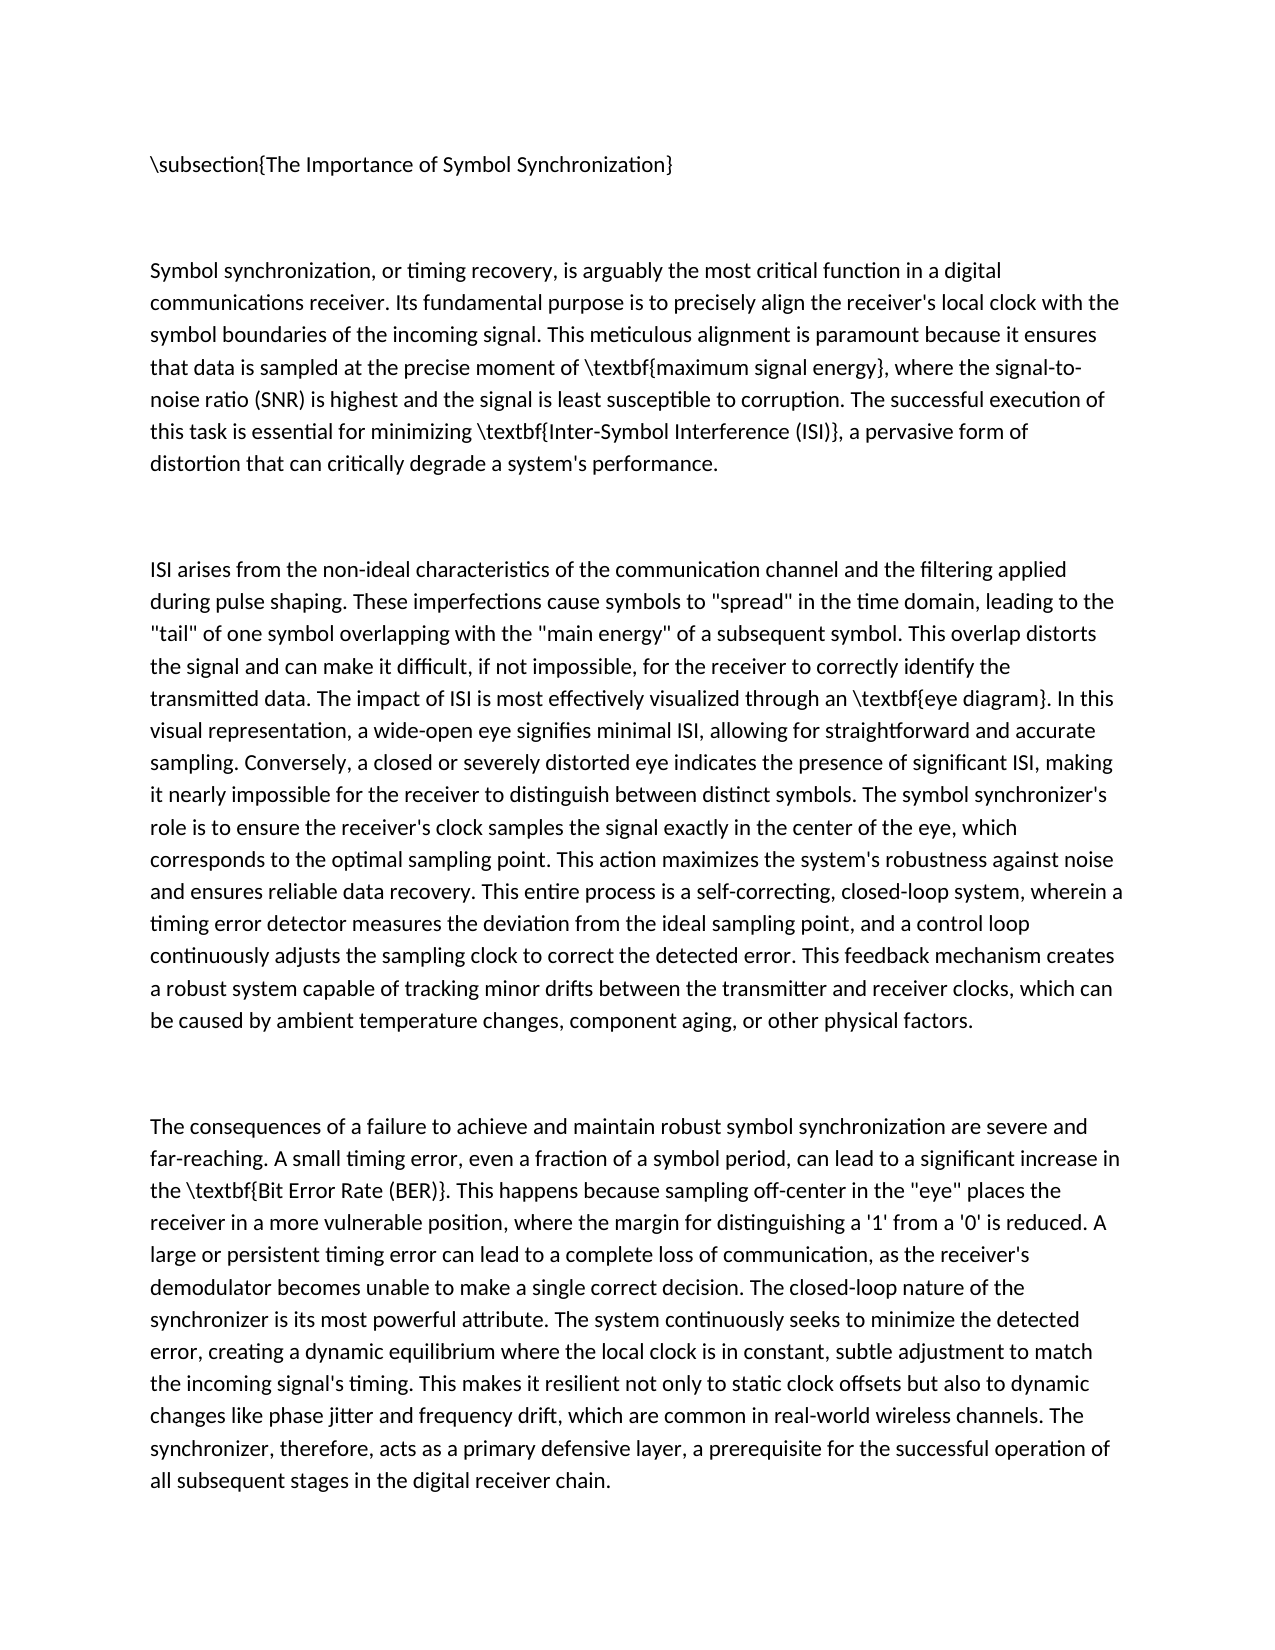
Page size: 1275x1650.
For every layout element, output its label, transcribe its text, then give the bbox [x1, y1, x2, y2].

text Symbol synchronization, or timing recovery, is arguably the most critical function in a digital communications receiver. Its fundamental purpose is to precisely align the receiver's local clock with the symbol boundaries of the incoming signal. This meticulous alignment is paramount because it ensures that data is sampled at the precise moment of \textbf{maximum signal energy}, where the signal-to-noise ratio (SNR) is highest and the signal is least susceptible to corruption. The successful execution of this task is essential for minimizing \textbf{Inter-Symbol Interference (ISI)}, a pervasive form of distortion that can critically degrade a system's performance. [150, 256, 1125, 477]
text \subsection{The Importance of Symbol Synchronization} [150, 150, 1125, 178]
text ISI arises from the non-ideal characteristics of the communication channel and the filtering applied during pulse shaping. These imperfections cause symbols to "spread" in the time domain, leading to the "tail" of one symbol overlapping with the "main energy" of a subsequent symbol. This overlap distorts the signal and can make it difficult, if not impossible, for the receiver to correctly identify the transmitted data. The impact of ISI is most effectively visualized through an \textbf{eye diagram}. In this visual representation, a wide-open eye signifies minimal ISI, allowing for straightforward and accurate sampling. Conversely, a closed or severely distorted eye indicates the presence of significant ISI, making it nearly impossible for the receiver to distinguish between distinct symbols. The symbol synchronizer's role is to ensure the receiver's clock samples the signal exactly in the center of the eye, which corresponds to the optimal sampling point. This action maximizes the system's robustness against noise and ensures reliable data recovery. This entire process is a self-correcting, closed-loop system, wherein a timing error detector measures the deviation from the ideal sampling point, and a control loop continuously adjusts the sampling clock to correct the detected error. This feedback mechanism creates a robust system capable of tracking minor drifts between the transmitter and receiver clocks, which can be caused by ambient temperature changes, component aging, or other physical factors. [150, 555, 1125, 1034]
text The consequences of a failure to achieve and maintain robust symbol synchronization are severe and far-reaching. A small timing error, even a fraction of a symbol period, can lead to a significant increase in the \textbf{Bit Error Rate (BER)}. This happens because sampling off-center in the "eye" places the receiver in a more vulnerable position, where the margin for distinguishing a '1' from a '0' is reduced. A large or persistent timing error can lead to a complete loss of communication, as the receiver's demodulator becomes unable to make a single correct decision. The closed-loop nature of the synchronizer is its most powerful attribute. The system continuously seeks to minimize the detected error, creating a dynamic equilibrium where the local clock is in constant, subtle adjustment to match the incoming signal's timing. This makes it resilient not only to static clock offsets but also to dynamic changes like phase jitter and frequency drift, which are common in real-world wireless channels. The synchronizer, therefore, acts as a primary defensive layer, a prerequisite for the successful operation of all subsequent stages in the digital receiver chain. [150, 1112, 1125, 1494]
